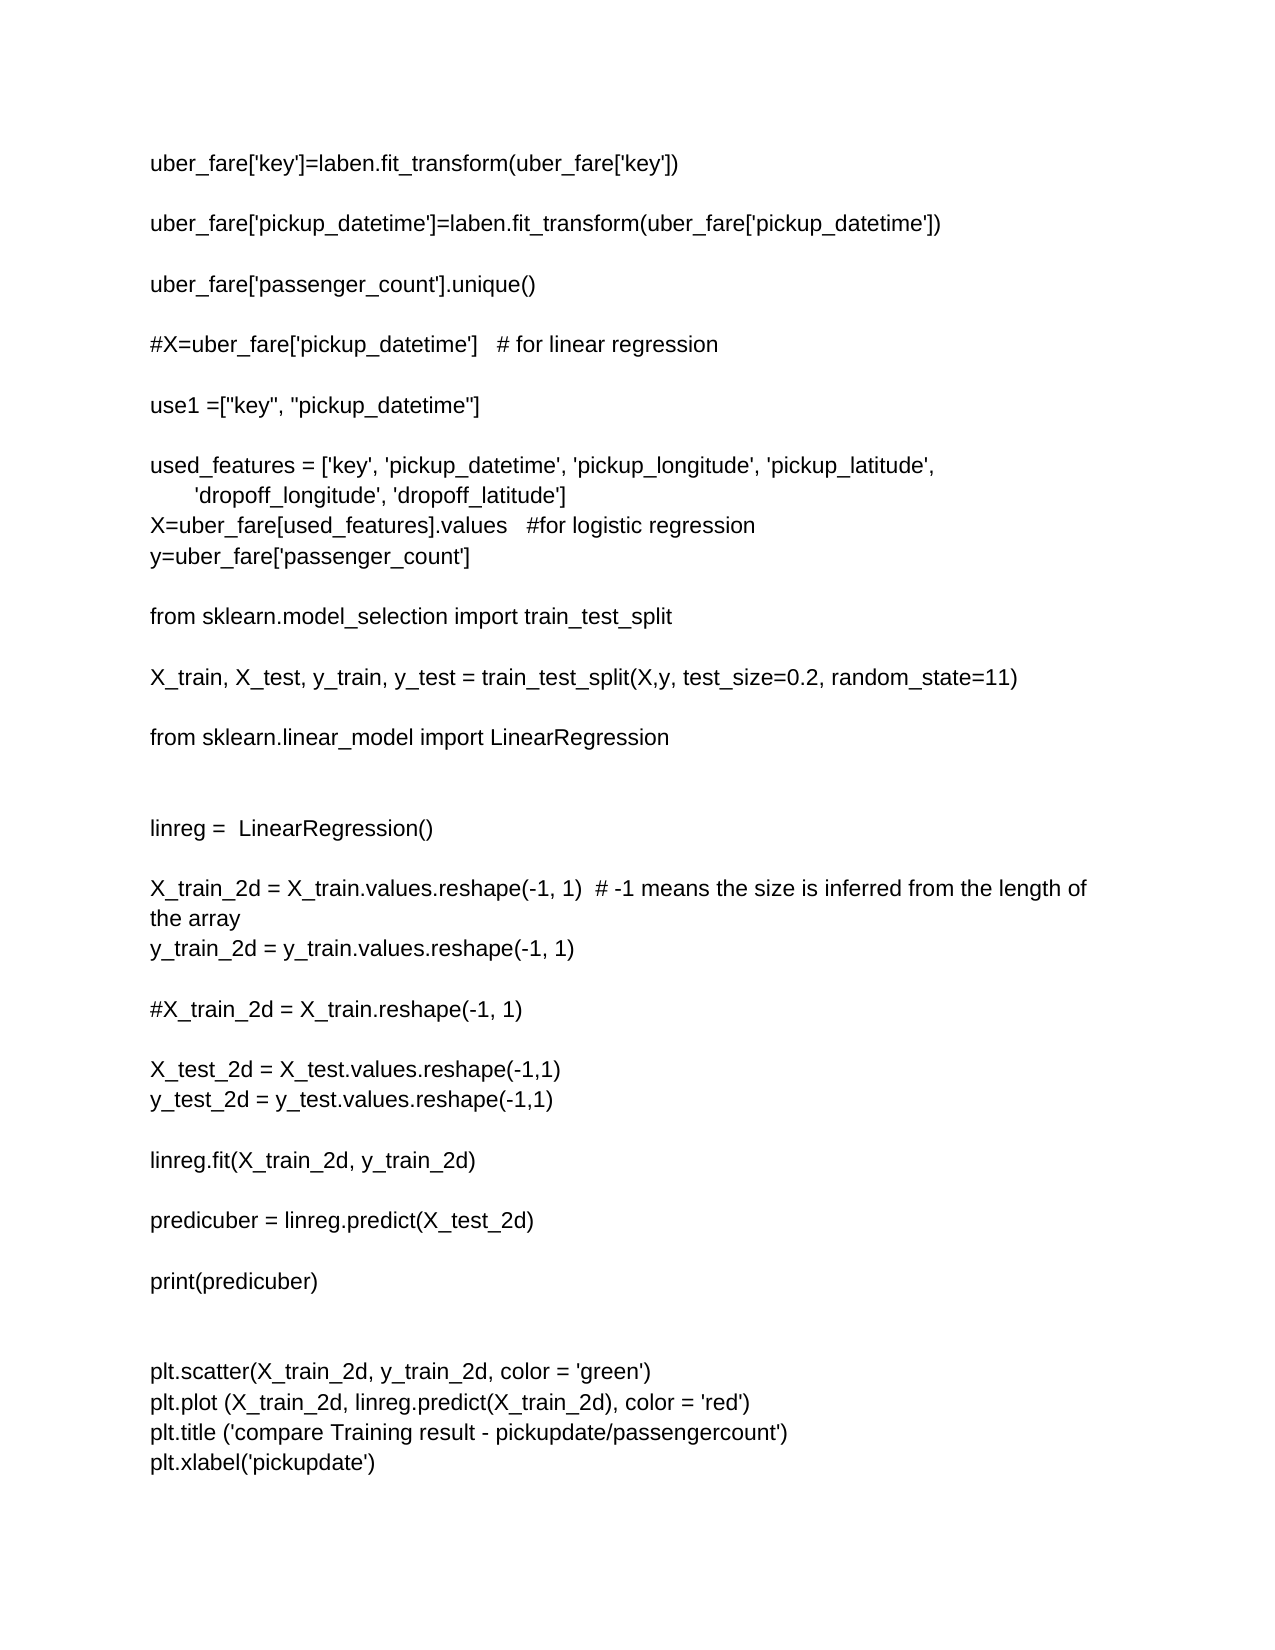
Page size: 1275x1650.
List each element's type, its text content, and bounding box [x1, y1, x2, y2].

text plt.plot (X_train_2d, linreg.predict(X_train_2d), color = 'red') [150, 1388, 1125, 1415]
text predicuber = linreg.predict(X_test_2d) [150, 1207, 1125, 1234]
text linreg = LinearRegression() [150, 814, 1125, 841]
text X=uber_fare[used_features].values #for logistic regression [150, 512, 1125, 539]
text from sklearn.model_selection import train_test_split [150, 603, 1125, 629]
text 'dropoff_longitude', 'dropoff_latitude'] [150, 482, 1125, 509]
text X_train, X_test, y_train, y_test = train_test_split(X,y, test_size=0.2, random_state=11) [150, 663, 1125, 690]
text y_test_2d = y_test.values.reshape(-1,1) [150, 1086, 1125, 1113]
text plt.xlabel('pickupdate') [150, 1449, 1125, 1475]
text use1 =["key", "pickup_datetime"] [150, 392, 1125, 418]
text y_train_2d = y_train.values.reshape(-1, 1) [150, 935, 1125, 962]
text #X_train_2d = X_train.reshape(-1, 1) [150, 996, 1125, 1022]
text #X=uber_fare['pickup_datetime'] # for linear regression [150, 331, 1125, 358]
text X_train_2d = X_train.values.reshape(-1, 1) # -1 means the size is inferred from the length of the array [150, 875, 1125, 932]
text uber_fare['pickup_datetime']=laben.fit_transform(uber_fare['pickup_datetime']) [150, 210, 1125, 237]
text plt.title ('compare Training result - pickupdate/passengercount') [150, 1419, 1125, 1445]
text X_test_2d = X_test.values.reshape(-1,1) [150, 1056, 1125, 1083]
text linreg.fit(X_train_2d, y_train_2d) [150, 1147, 1125, 1173]
text used_features = ['key', 'pickup_datetime', 'pickup_longitude', 'pickup_latitude', [150, 452, 1125, 478]
text y=uber_fare['passenger_count'] [150, 543, 1125, 569]
text plt.scatter(X_train_2d, y_train_2d, color = 'green') [150, 1358, 1125, 1385]
text print(predicuber) [150, 1268, 1125, 1294]
text from sklearn.linear_model import LinearRegression [150, 724, 1125, 750]
text uber_fare['passenger_count'].unique() [150, 271, 1125, 297]
text uber_fare['key']=laben.fit_transform(uber_fare['key']) [150, 150, 1125, 176]
